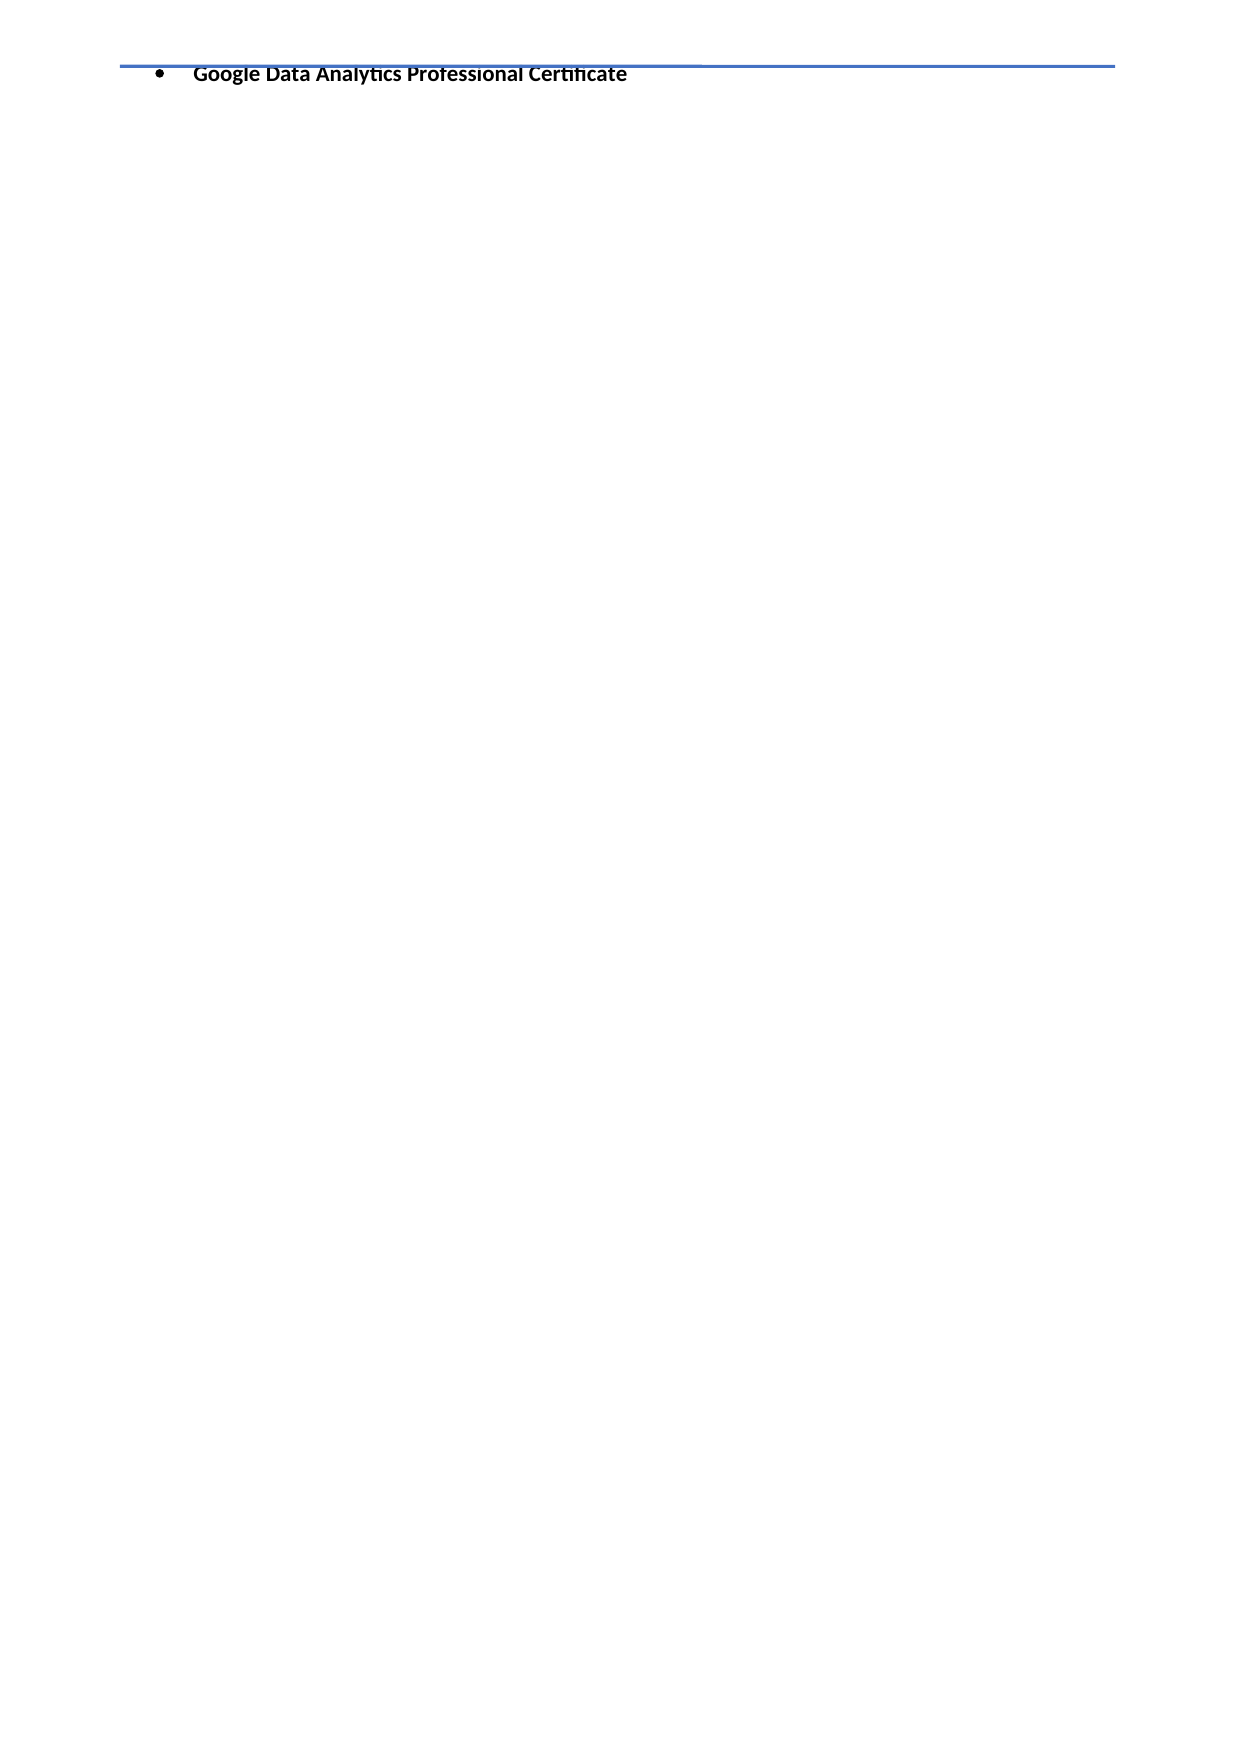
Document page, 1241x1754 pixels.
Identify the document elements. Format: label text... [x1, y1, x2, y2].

list Google Data Analytics Professional Certificate [156, 59, 1122, 87]
